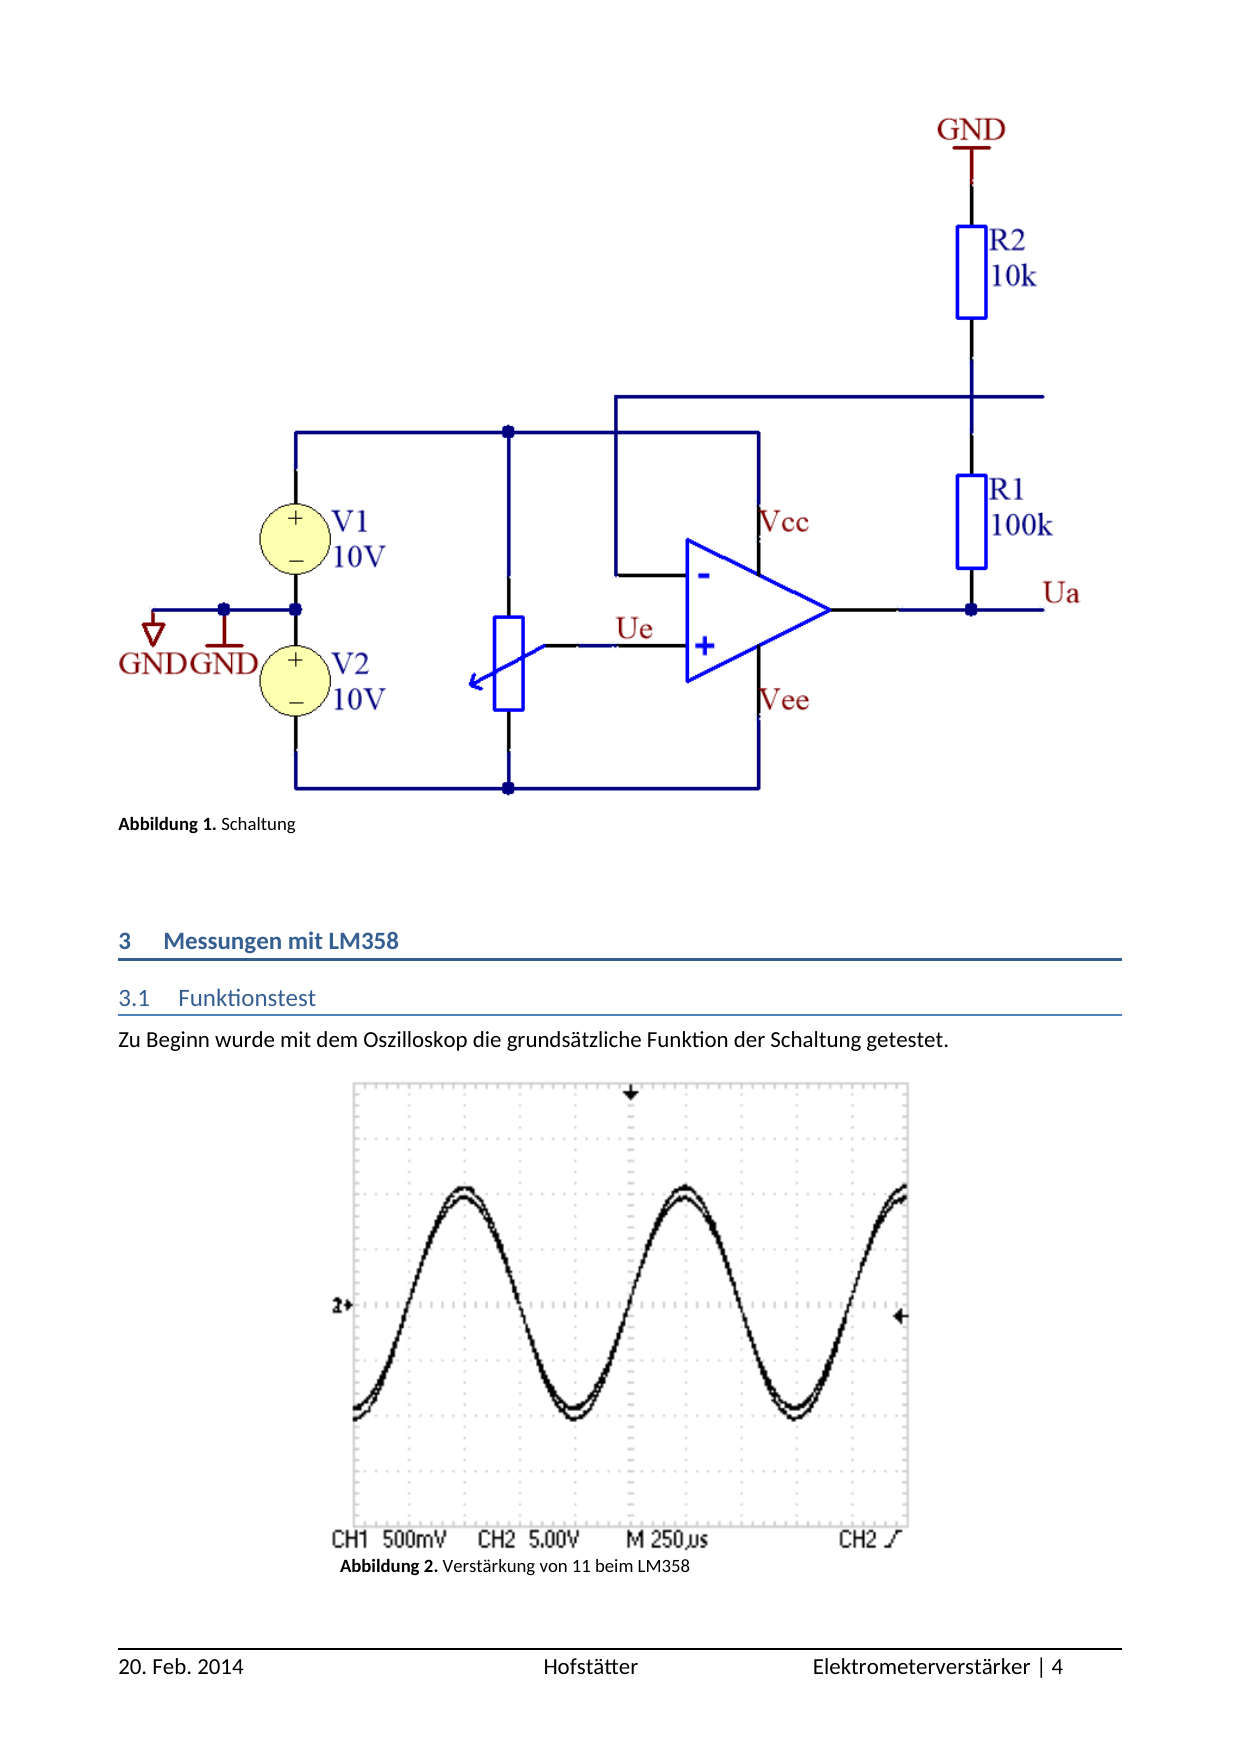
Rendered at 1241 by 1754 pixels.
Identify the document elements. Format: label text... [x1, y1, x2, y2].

text Abbildung 2. Verstärkung von 11 beim LM358 [266, 1554, 1122, 1577]
picture [118, 108, 1089, 812]
picture [332, 1081, 910, 1554]
text Zu Beginn wurde mit dem Oszilloskop die grundsätzliche Funktion der Schaltung getestet. [118, 1025, 1122, 1053]
text Abbildung 1. Schaltung [118, 812, 1122, 834]
subtitle Messungen mit LM358 [118, 925, 1122, 958]
subtitle Funktionstest [118, 982, 1122, 1014]
